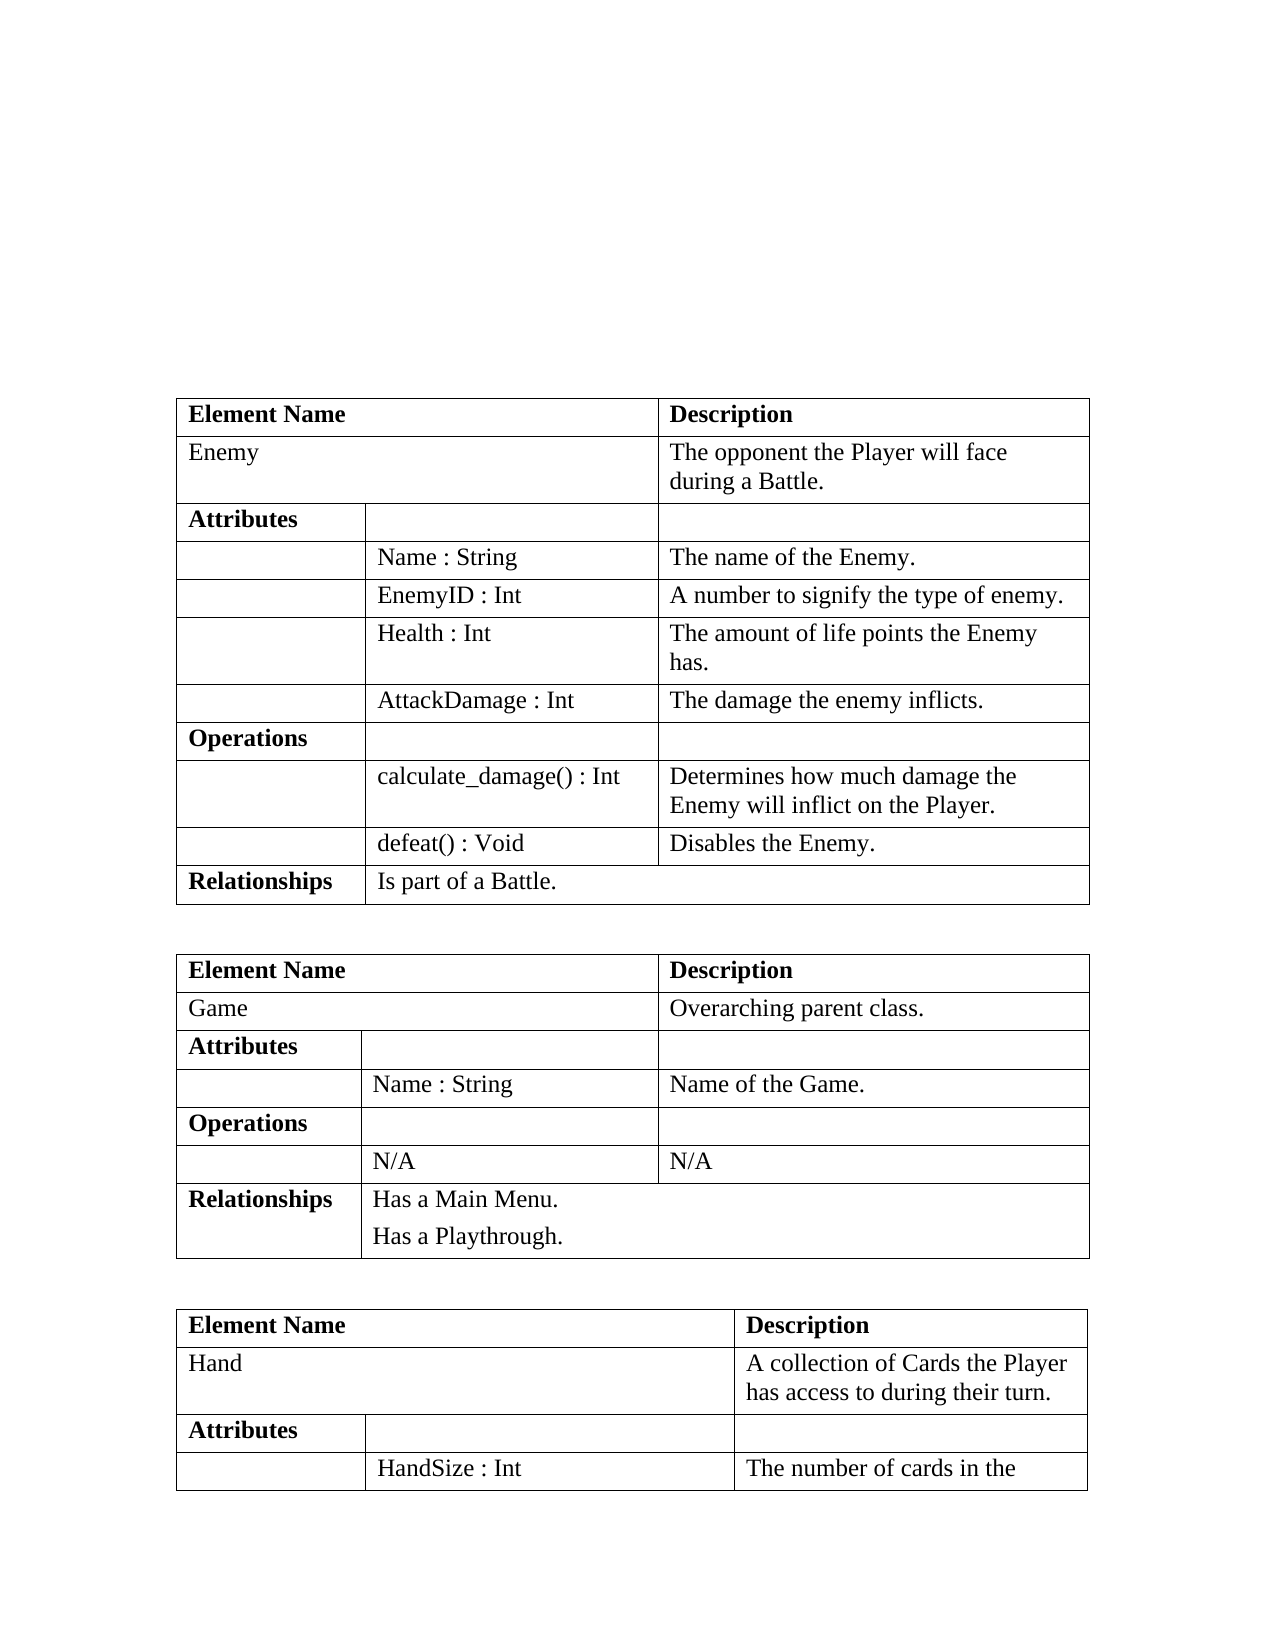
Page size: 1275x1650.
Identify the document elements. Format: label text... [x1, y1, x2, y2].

table_cell defeat() : Void [366, 828, 658, 865]
table_cell AttackDamage : Int [366, 685, 658, 722]
table_cell Name : String [362, 1070, 658, 1107]
table_cell EnemyID : Int [366, 580, 658, 617]
table_cell [177, 580, 365, 617]
table_cell [177, 618, 365, 684]
table_cell Game [177, 993, 658, 1030]
table_header Description [659, 955, 1089, 992]
table_cell [177, 542, 365, 579]
table_cell Hand [177, 1348, 734, 1414]
table_cell Is part of a Battle. [366, 866, 1089, 903]
table_header Description [659, 399, 1089, 436]
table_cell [735, 1453, 1087, 1490]
table_cell N/A [362, 1146, 658, 1183]
table_cell [735, 1415, 1087, 1452]
table_cell Operations [177, 1108, 361, 1145]
table_cell The opponent the Player will face during a Battle. [659, 437, 1089, 503]
table_cell [366, 1415, 734, 1452]
table_cell Has a Main Menu. Has a Playthrough. [362, 1184, 1089, 1258]
table_cell Relationships [177, 1184, 361, 1258]
table_cell [362, 1031, 658, 1068]
table_cell [659, 504, 1089, 541]
table_cell [362, 1108, 658, 1145]
table_cell Name of the Game. [659, 1070, 1089, 1107]
table_cell Attributes [177, 504, 365, 541]
table_cell Overarching parent class. [659, 993, 1089, 1030]
table_cell N/A [659, 1146, 1089, 1183]
table_cell Relationships [177, 866, 365, 903]
table_cell [177, 761, 365, 827]
table_cell Attributes [177, 1415, 365, 1452]
table_header Element Name [177, 955, 658, 992]
table_cell [659, 723, 1089, 760]
table_cell [659, 1108, 1089, 1145]
table_cell A number to signify the type of enemy. [659, 580, 1089, 617]
table_cell The name of the Enemy. [659, 542, 1089, 579]
table_cell [177, 685, 365, 722]
table_cell Health : Int [366, 618, 658, 684]
table_cell [366, 504, 658, 541]
table_cell [177, 1146, 361, 1183]
table_cell A collection of Cards the Player has access to during their turn. [735, 1348, 1087, 1414]
table_cell Name : String [366, 542, 658, 579]
table_cell Determines how much damage the Enemy will inflict on the Player. [659, 761, 1089, 827]
table_cell [177, 828, 365, 865]
table_cell [659, 1031, 1089, 1068]
table_cell calculate_damage() : Int [366, 761, 658, 827]
table_cell Disables the Enemy. [659, 828, 1089, 865]
table_cell The damage the enemy inflicts. [659, 685, 1089, 722]
table_cell HandSize : Int [366, 1453, 734, 1490]
table_cell [366, 723, 658, 760]
table_header Element Name [177, 399, 658, 436]
table_header Description [735, 1310, 1087, 1347]
table_header Element Name [177, 1310, 734, 1347]
table_cell [177, 1070, 361, 1107]
table_cell The amount of life points the Enemy has. [659, 618, 1089, 684]
table_cell [177, 1453, 365, 1490]
table_cell Enemy [177, 437, 658, 503]
table_cell Attributes [177, 1031, 361, 1068]
table_cell Operations [177, 723, 365, 760]
